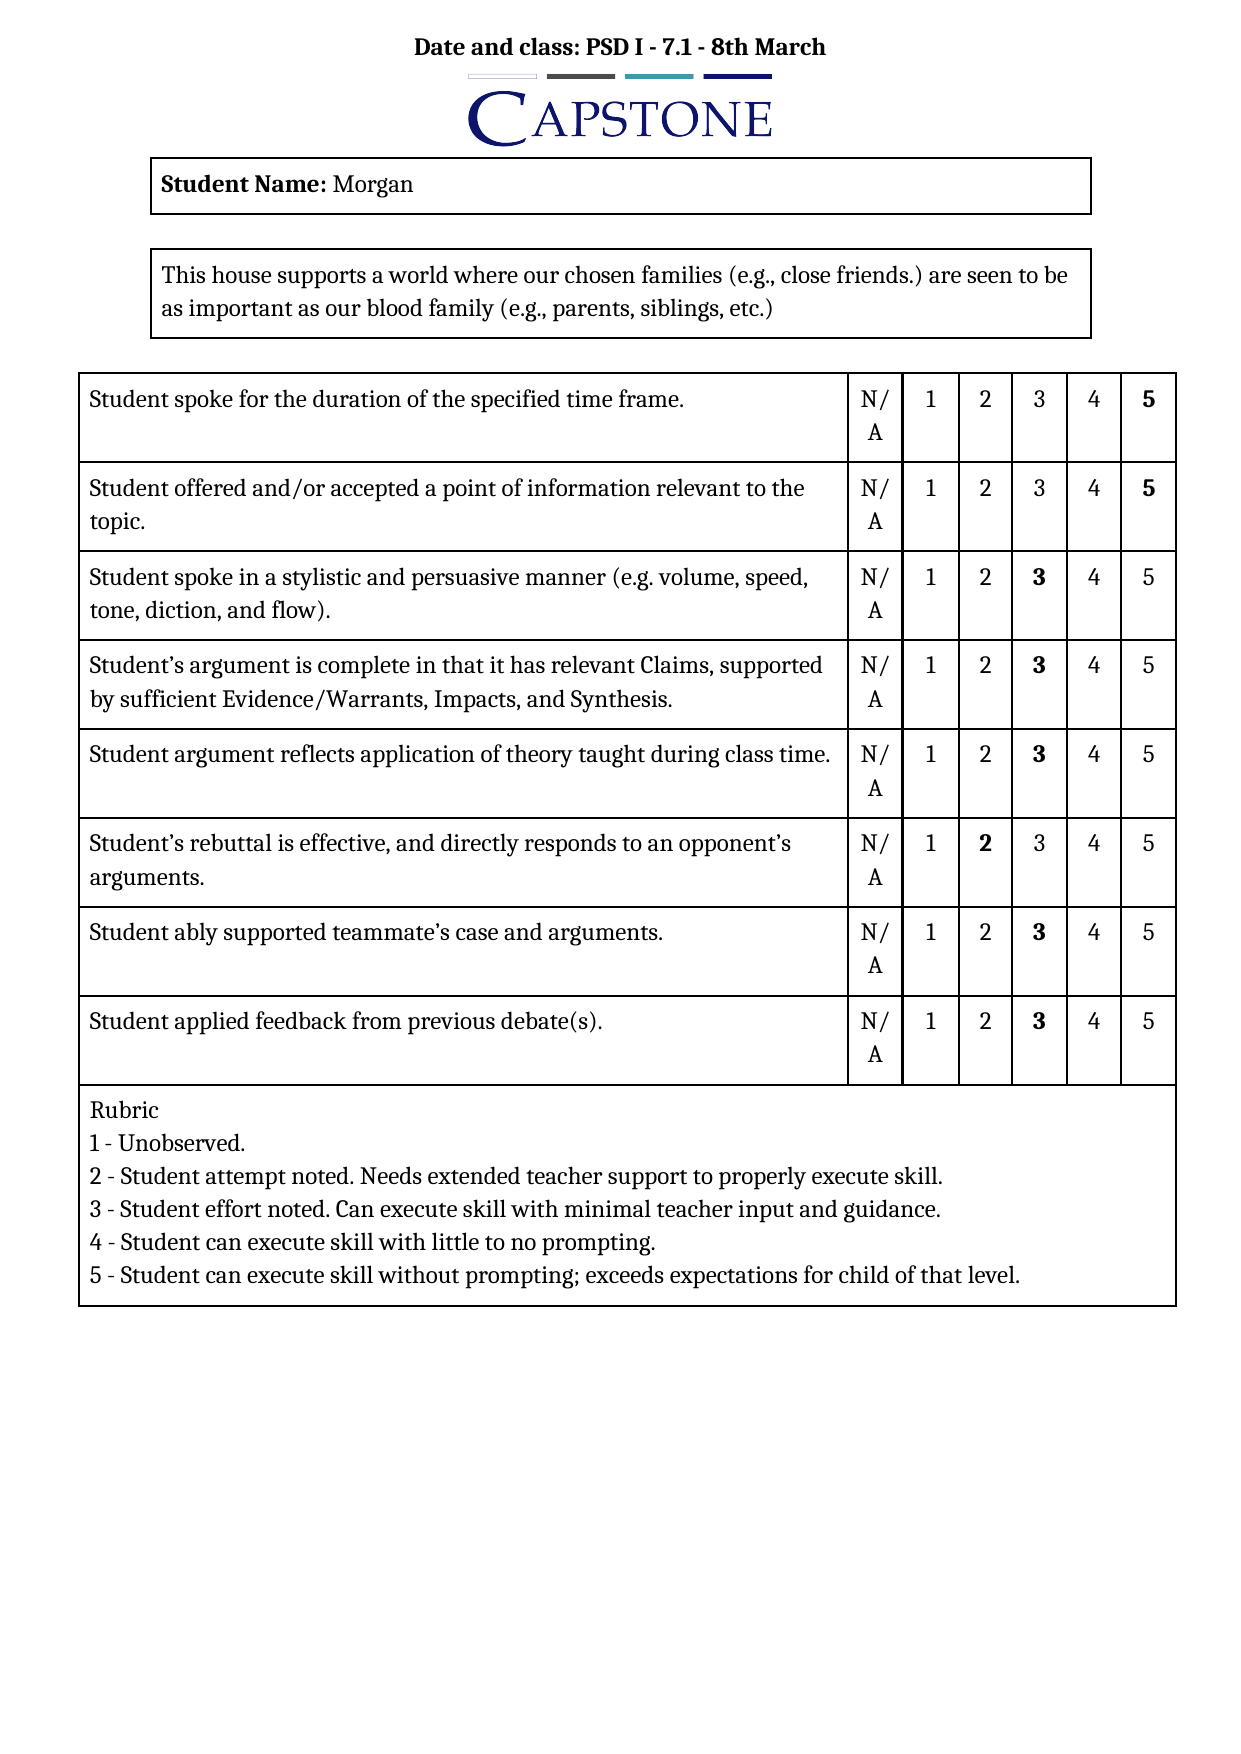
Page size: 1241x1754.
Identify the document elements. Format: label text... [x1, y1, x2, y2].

table_cell Student ably supported teammate’s case and arguments. [80, 908, 847, 995]
table_cell 4 [1068, 908, 1120, 995]
table_cell 5 [1122, 997, 1175, 1084]
table_cell 3 [1013, 908, 1066, 995]
table_cell Student’s rebuttal is effective, and directly responds to an opponent’s arguments. [80, 819, 847, 906]
table_header Student Name: Morgan [152, 159, 1090, 213]
table_header Student spoke for the duration of the specified time frame. [80, 374, 847, 461]
table_cell 4 [1068, 641, 1120, 728]
table_cell N/A [849, 730, 901, 817]
table_cell 1 [904, 463, 958, 550]
table_header This house supports a world where our chosen families (e.g., close friends.) are seen to be as important as our blood family (e.g., parents, siblings, etc.) [152, 250, 1090, 337]
table_cell Student offered and/or accepted a point of information relevant to the topic. [80, 463, 847, 550]
table_cell 1 [904, 997, 958, 1084]
table_header N/A [849, 374, 901, 461]
table_cell 3 [1013, 997, 1066, 1084]
table_cell 3 [1013, 463, 1066, 550]
table_cell 2 [960, 552, 1011, 639]
table_header 3 [1013, 374, 1066, 461]
table_cell 5 [1122, 641, 1175, 728]
table_cell 5 [1122, 552, 1175, 639]
table_cell 2 [960, 819, 1011, 906]
table_cell N/A [849, 908, 901, 995]
table_cell 3 [1013, 641, 1066, 728]
table_header 5 [1122, 374, 1175, 461]
table_cell 1 [904, 641, 958, 728]
table_cell 4 [1068, 730, 1120, 817]
table_cell Student argument reflects application of theory taught during class time. [80, 730, 847, 817]
table_cell Student spoke in a stylistic and persuasive manner (e.g. volume, speed, tone, diction, and flow). [80, 552, 847, 639]
table_cell 2 [960, 463, 1011, 550]
table_cell 3 [1013, 819, 1066, 906]
table_cell 4 [1068, 552, 1120, 639]
table_cell 2 [960, 730, 1011, 817]
table_cell 1 [904, 908, 958, 995]
table_cell N/A [849, 819, 901, 906]
table_cell 5 [1122, 463, 1175, 550]
table_cell 3 [1013, 552, 1066, 639]
table_cell 5 [1122, 819, 1175, 906]
table_cell 1 [904, 819, 958, 906]
table_cell 4 [1068, 463, 1120, 550]
table_cell 2 [960, 908, 1011, 995]
table_cell 1 [904, 552, 958, 639]
table_header 2 [960, 374, 1011, 461]
table_cell 5 [1122, 908, 1175, 995]
table_cell Student applied feedback from previous debate(s). [80, 997, 847, 1084]
table_cell N/A [849, 997, 901, 1084]
table_cell 3 [1013, 730, 1066, 817]
table_cell N/A [849, 552, 901, 639]
picture [460, 66, 781, 153]
table_header 1 [904, 374, 958, 461]
table_header 4 [1068, 374, 1120, 461]
table_cell 5 [1122, 730, 1175, 817]
table_cell N/A [849, 641, 901, 728]
table_cell Rubric 1 - Unobserved. 2 - Student attempt noted. Needs extended teacher support to properly execute skill. 3 - Student effort noted. Can execute skill with minimal teacher input and guidance. 4 - Student can execute skill with little to no prompting. 5 - Student can execute skill without prompting; exceeds expectations for child of that level. [80, 1086, 1175, 1305]
table_cell 4 [1068, 819, 1120, 906]
table_cell N/A [849, 463, 901, 550]
table_cell 4 [1068, 997, 1120, 1084]
table_cell 2 [960, 641, 1011, 728]
table_cell Student’s argument is complete in that it has relevant Claims, supported by sufficient Evidence/Warrants, Impacts, and Synthesis. [80, 641, 847, 728]
table_cell 2 [960, 997, 1011, 1084]
table_cell 1 [904, 730, 958, 817]
